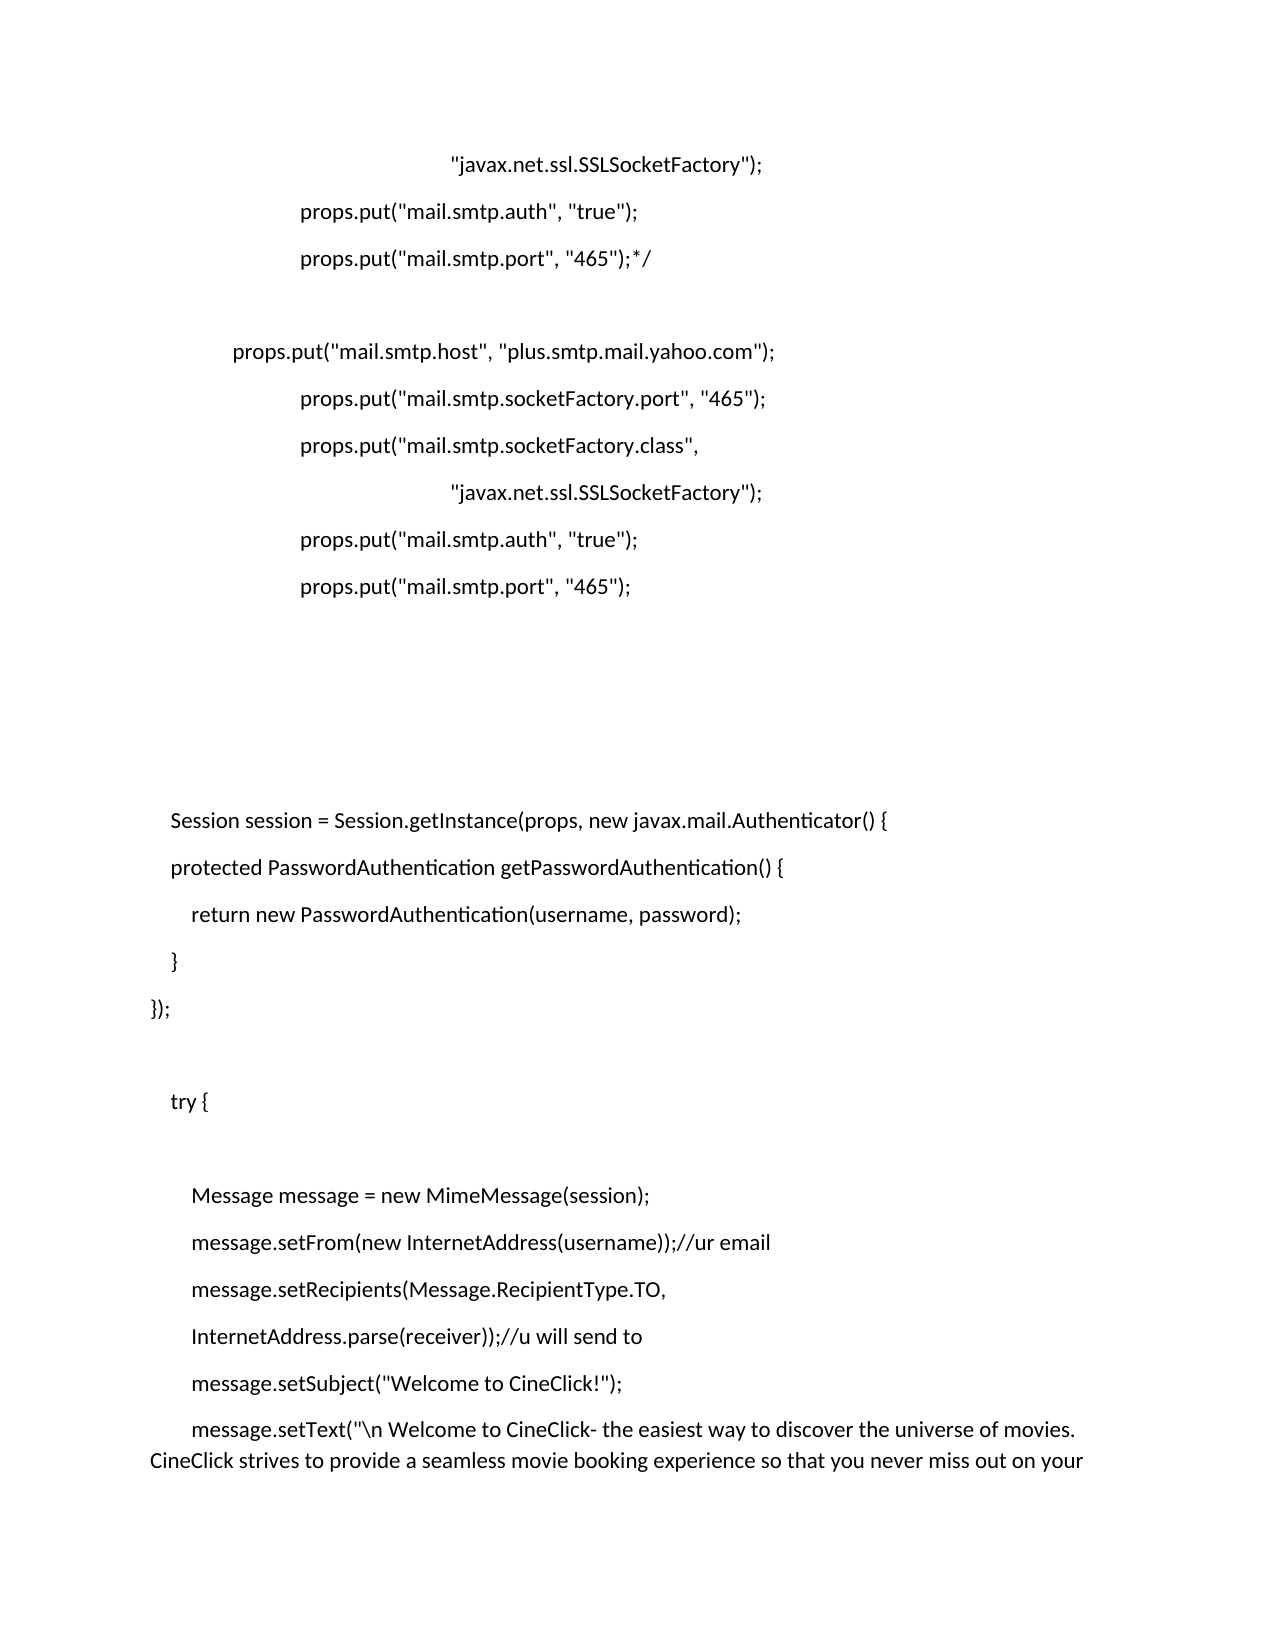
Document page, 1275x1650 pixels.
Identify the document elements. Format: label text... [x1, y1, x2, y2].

text "javax.net.ssl.SSLSocketFactory"); [150, 478, 1125, 506]
text props.put("mail.smtp.socketFactory.port", "465"); [150, 384, 1125, 412]
text props.put("mail.smtp.host", "plus.smtp.mail.yahoo.com"); [150, 337, 1125, 366]
text return new PasswordAuthentication(username, password); [150, 900, 1125, 928]
text }); [150, 994, 1125, 1022]
text protected PasswordAuthentication getPasswordAuthentication() { [150, 853, 1125, 881]
text props.put("mail.smtp.port", "465"); [150, 572, 1125, 600]
text "javax.net.ssl.SSLSocketFactory"); [150, 150, 1125, 178]
text message.setFrom(new InternetAddress(username));//ur email [150, 1228, 1125, 1256]
text message.setRecipients(Message.RecipientType.TO, [150, 1275, 1125, 1303]
text Message message = new MimeMessage(session); [150, 1181, 1125, 1209]
text props.put("mail.smtp.auth", "true"); [150, 525, 1125, 553]
text props.put("mail.smtp.port", "465");*/ [150, 244, 1125, 272]
text Session session = Session.getInstance(props, new javax.mail.Authenticator() { [150, 806, 1125, 834]
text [150, 1416, 1125, 1474]
text props.put("mail.smtp.socketFactory.class", [150, 431, 1125, 459]
text InternetAddress.parse(receiver));//u will send to [150, 1322, 1125, 1350]
text props.put("mail.smtp.auth", "true"); [150, 197, 1125, 225]
text message.setSubject("Welcome to CineClick!"); [150, 1369, 1125, 1397]
text } [150, 947, 1125, 975]
text try { [150, 1087, 1125, 1116]
